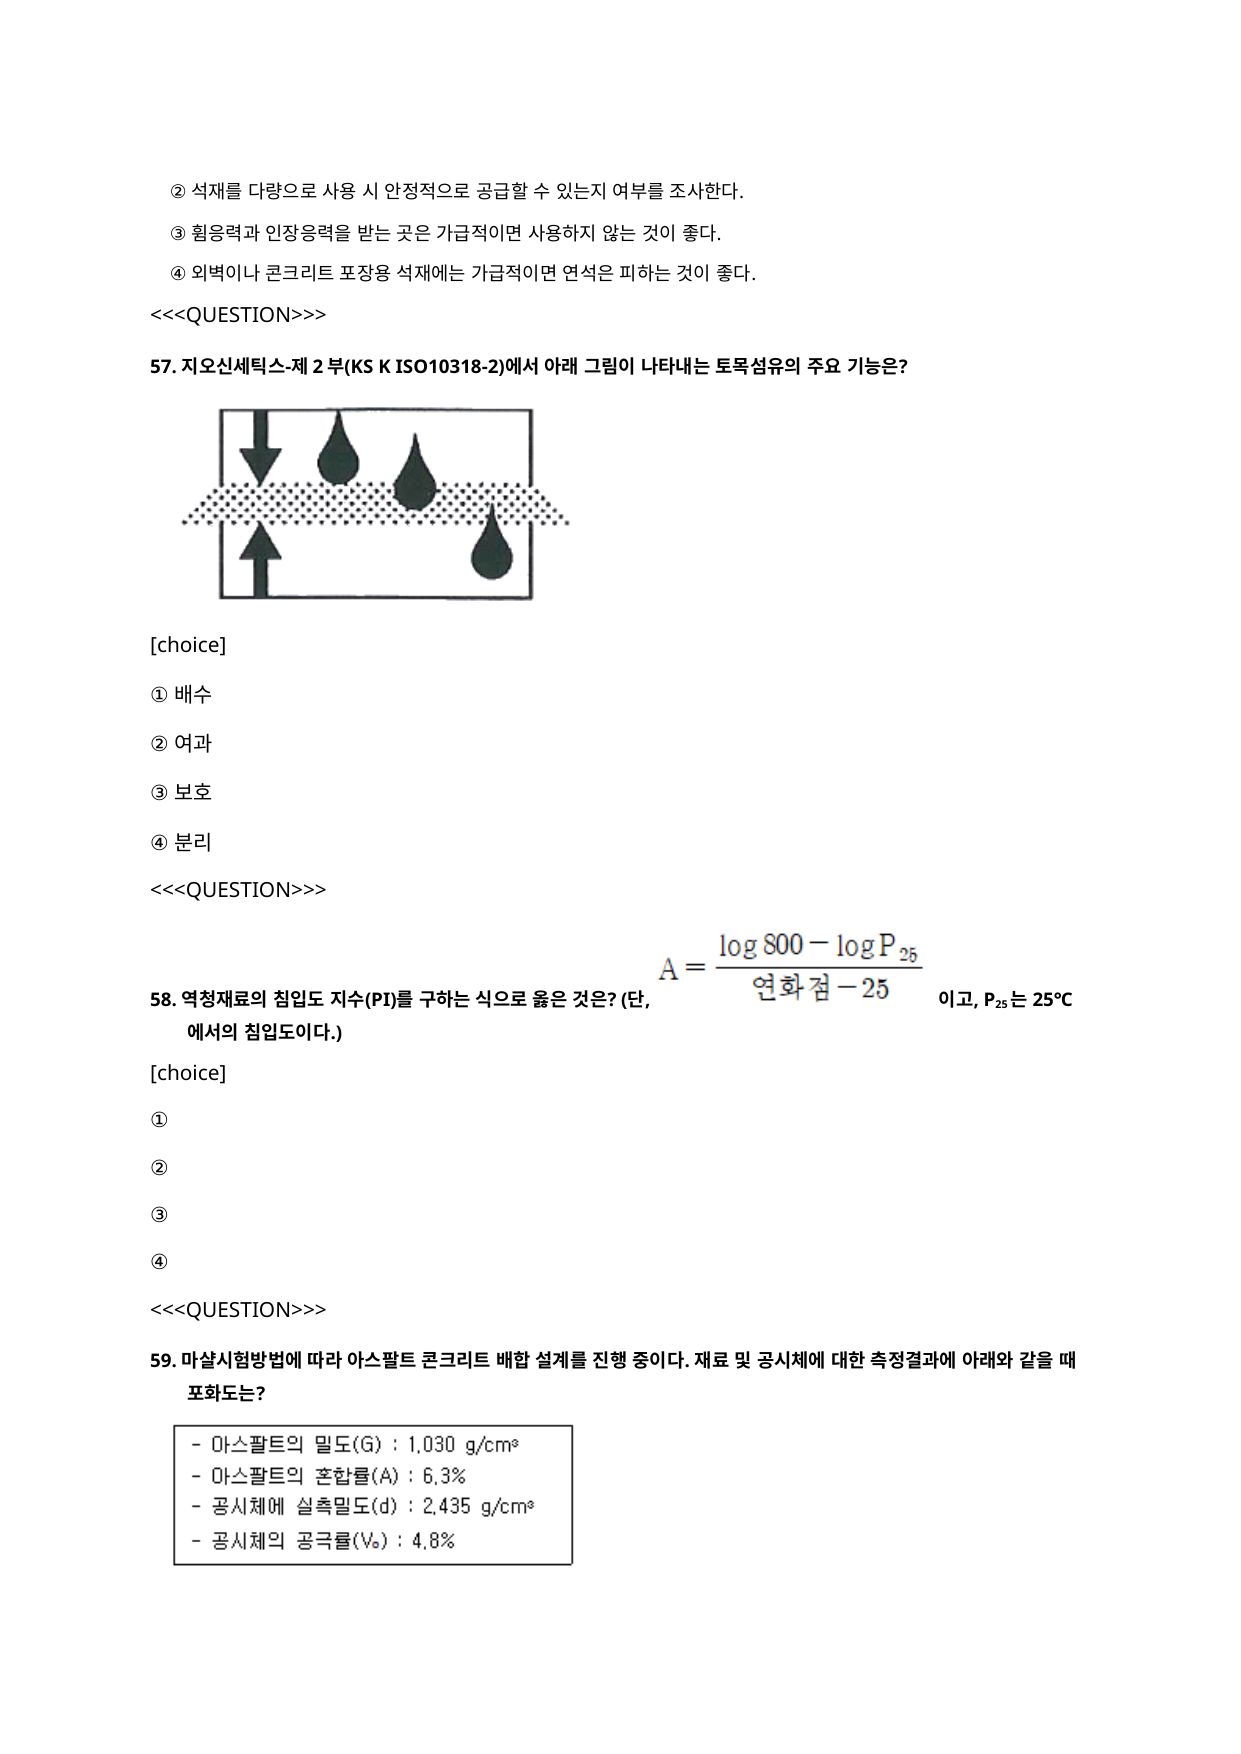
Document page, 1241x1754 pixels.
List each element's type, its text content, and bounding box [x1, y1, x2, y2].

text ③ [150, 1200, 1090, 1228]
text ③ 보호 [150, 777, 1090, 807]
text [choice] [150, 1058, 1090, 1087]
text <<<QUESTION>>> [150, 1295, 1090, 1323]
text ② 여과 [150, 727, 1090, 757]
text 59. 마샬시험방법에 따라 아스팔트 콘크리트 배합 설계를 진행 중이다. 재료 및 공시체에 대한 측정결과에 아래와 같을 때 포화도는? [150, 1346, 1090, 1406]
text <<<QUESTION>>> [150, 875, 1090, 904]
text 57. 지오신세틱스-제2부(KS K ISO10318-2)에서 아래 그림이 나타내는 토목섬유의 주요 기능은? [150, 351, 1090, 379]
text <<<QUESTION>>> [150, 300, 1090, 328]
picture [655, 926, 929, 1007]
text ④ 분리 [150, 826, 1090, 856]
text ④ [150, 1247, 1090, 1276]
picture [169, 1419, 578, 1572]
text ① [150, 1106, 1090, 1134]
text ③ 휨응력과 인장응력을 받는 곳은 가급적이면 사용하지 않는 것이 좋다. [150, 218, 1090, 245]
text [choice] [150, 631, 1090, 659]
text ② [150, 1153, 1090, 1181]
text ① 배수 [150, 678, 1090, 708]
text ④ 외벽이나 콘크리트 포장용 석재에는 가급적이면 연석은 피하는 것이 좋다. [150, 259, 1090, 286]
picture [169, 392, 587, 612]
text 58. 역청재료의 침입도 지수(PI)를 구하는 식으로 옳은 것은? (단, 이고, P25는 25℃ 에서의 침입도이다.) [150, 927, 1090, 1044]
text ② 석재를 다량으로 사용 시 안정적으로 공급할 수 있는지 여부를 조사한다. [150, 177, 1090, 204]
